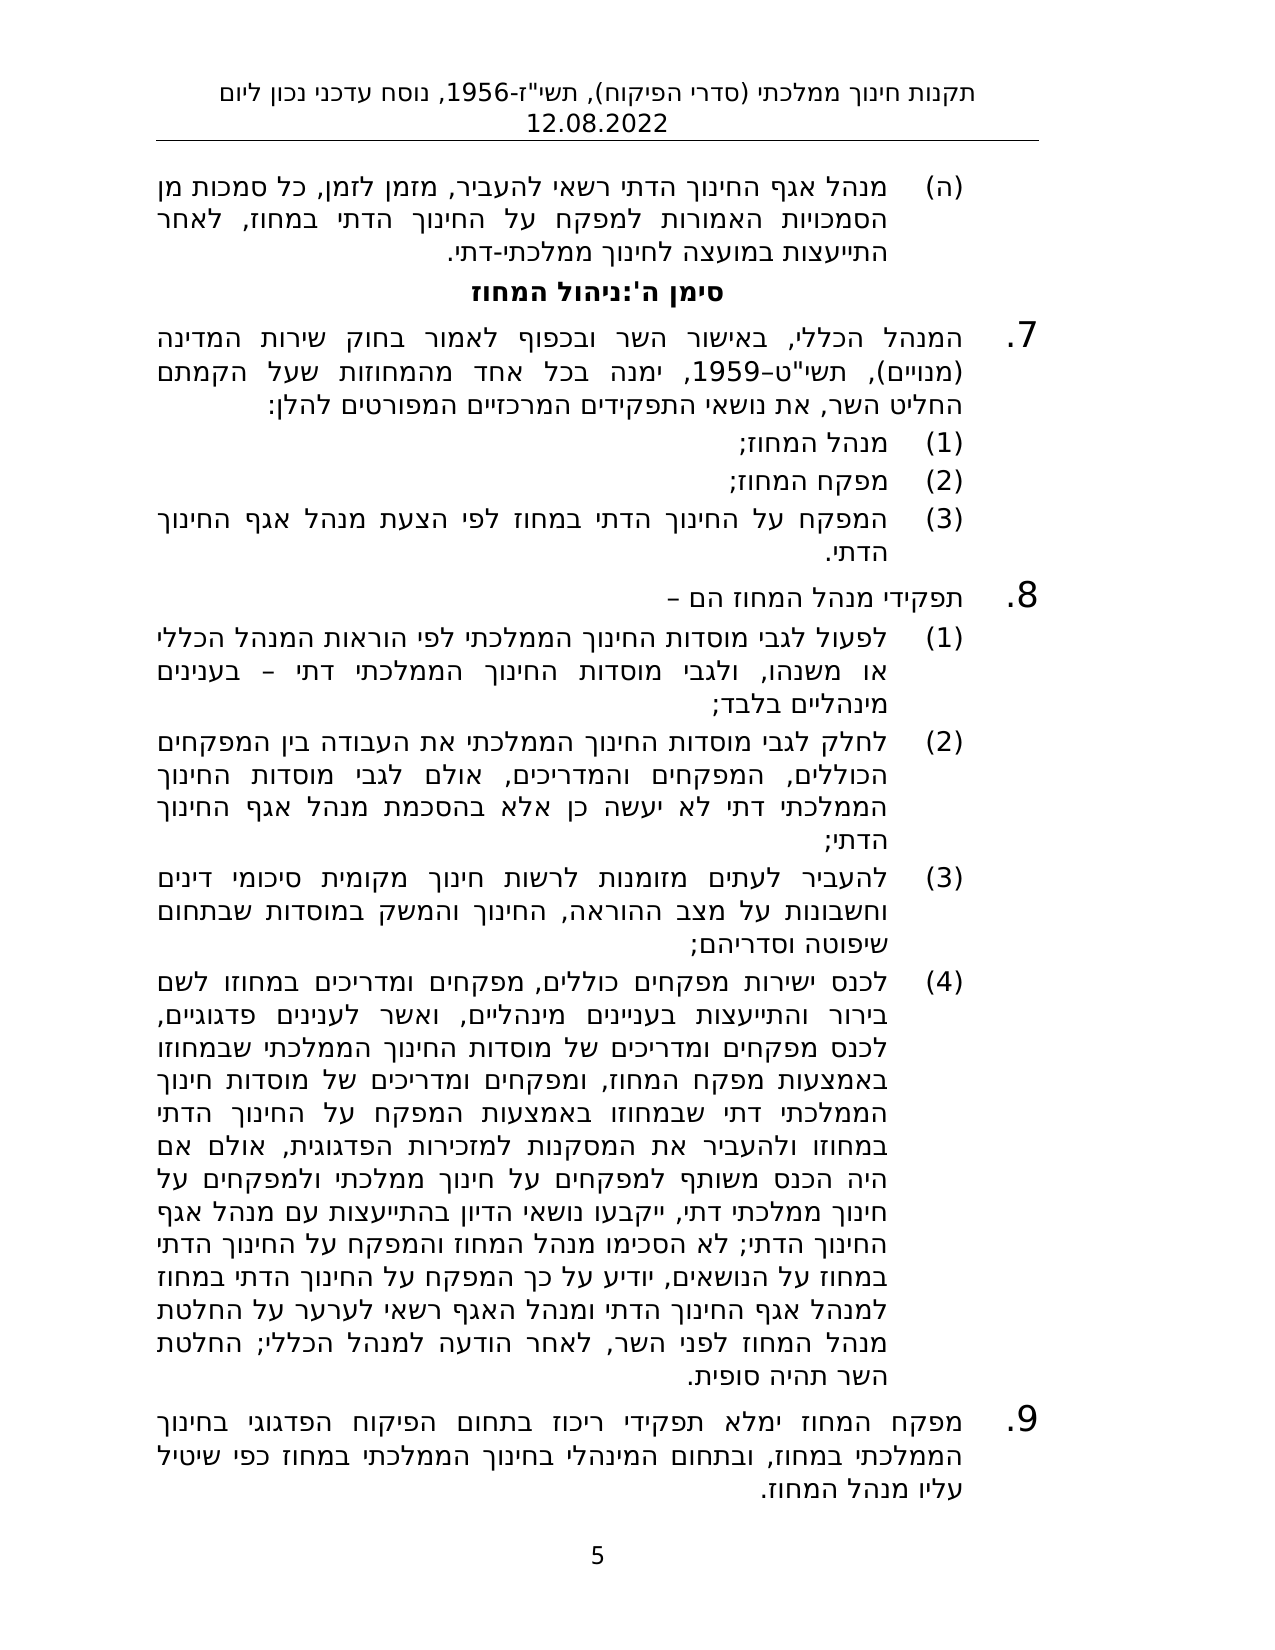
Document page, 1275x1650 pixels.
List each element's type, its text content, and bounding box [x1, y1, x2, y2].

text (1) מנהל המחוז; [156, 504, 964, 536]
text (4) לכנס ישירות מפקחים כוללים, מפקחים ומדריכים במחוזו לשם בירור והתייעצות בעניינים מינהליים, ואשר לענינים פדגוגיים, לכנס מפקחים ומדריכים של מוסדות החינוך הממלכתי שבמחוזו באמצעות מפקח המחוז, ומפקחים ומדריכים של מוסדות חינוך הממלכתי דתי שבמחוזו באמצעות המפקח על החינוך הדתי במחוזו ולהעביר את המסקנות למזכירות הפדגוגית, אולם אם היה הכנס משותף למפקחים על חינוך ממלכתי ולמפקחים על חינוך ממלכתי דתי, ייקבעו נושאי הדיון בהתייעצות עם מנהל אגף החינוך הדתי; לא הסכימו מנהל המחוז והמפקח על החינוך הדתי במחוז על הנושאים, יודיע על כך המפקח על החינוך הדתי במחוז למנהל אגף החינוך הדתי ומנהל האגף רשאי לערער על החלטת מנהל המחוז לפני השר, לאחר הודעה למנהל הכללי; החלטת השר תהיה סופית. [156, 1043, 964, 1468]
text (3) המפקח על החינוך הדתי במחוז לפי הצעת מנהל אגף החינוך הדתי. [156, 581, 964, 645]
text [156, 177, 964, 241]
text סימן ה':ניהול המחוז [156, 354, 1039, 385]
text (3) להעביר לעתים מזומנות לרשות חינוך מקומית סיכומי דינים וחשבונות על מצב ההוראה, החינוך והמשק במוסדות שבתחום שיפוטה וסדריהם; [156, 939, 964, 1037]
text 8. תפקידי מנהל המחוז הם – [156, 651, 1039, 693]
text (2) לחלק לגבי מוסדות החינוך הממלכתי את העבודה בין המפקחים הכוללים, המפקחים והמדריכים, אולם לגבי מוסדות החינוך הממלכתי דתי לא יעשה כן אלא בהסכמת מנהל אגף החינוך הדתי; [156, 803, 964, 933]
text (1) לפעול לגבי מוסדות החינוך הממלכתי לפי הוראות המנהל הכללי או משנהו, ולגבי מוסדות החינוך הממלכתי דתי – בענינים מינהליים בלבד; [156, 699, 964, 797]
text (ה) מנהל אגף החינוך הדתי רשאי להעביר, מזמן לזמן, כל סמכות מן הסמכויות האמורות למפקח על החינוך הדתי במחוז, לאחר התייעצות במועצה לחינוך ממלכתי-דתי. [156, 248, 964, 345]
text 7. המנהל הכללי, באישור השר ובכפוף לאמור בחוק שירות המדינה (מנויים), תשי"ט–1959, ימנה בכל אחד מהמחוזות שעל הקמתם החליט השר, את נושאי התפקידים המרכזיים המפורטים להלן: [156, 391, 1039, 498]
text (2) מפקח המחוז; [156, 542, 964, 574]
